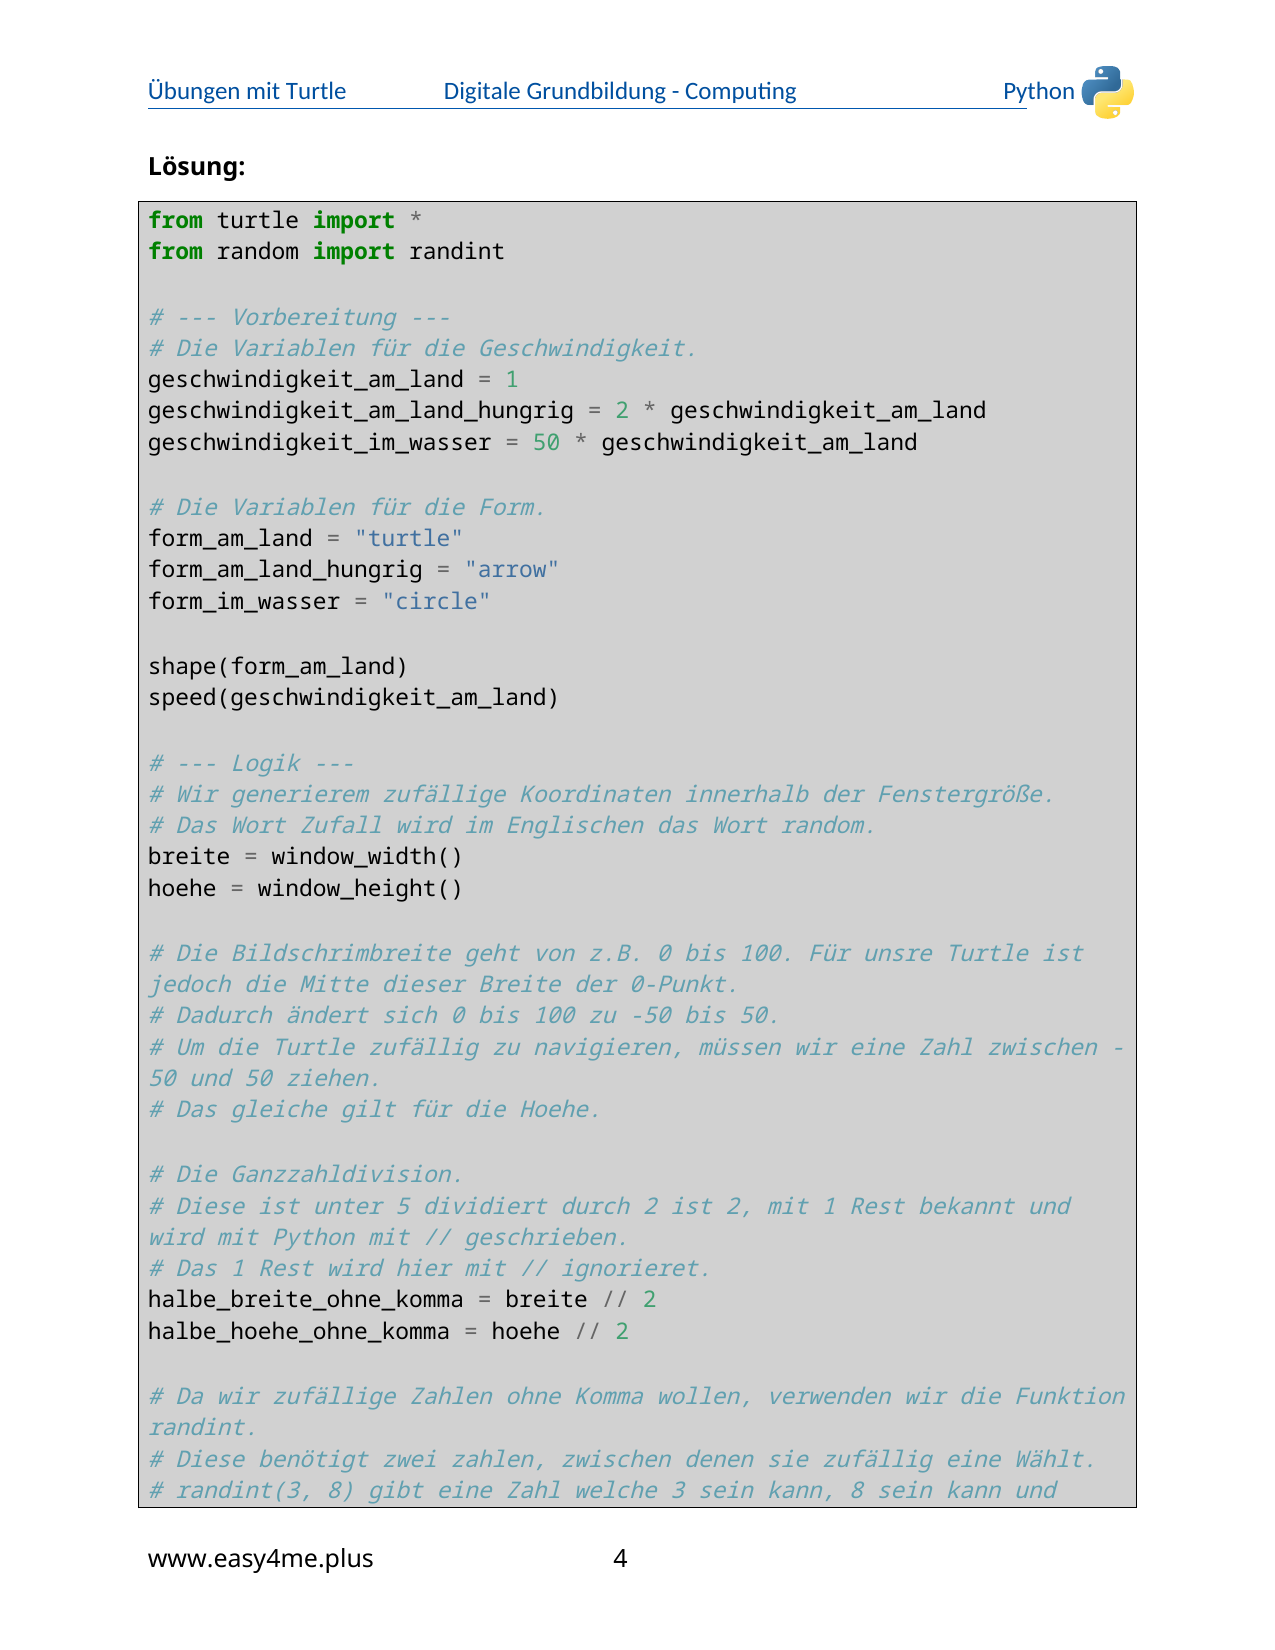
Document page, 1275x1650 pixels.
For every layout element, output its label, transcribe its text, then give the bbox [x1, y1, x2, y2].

text Lösung: [148, 148, 1127, 182]
picture [1081, 65, 1134, 119]
